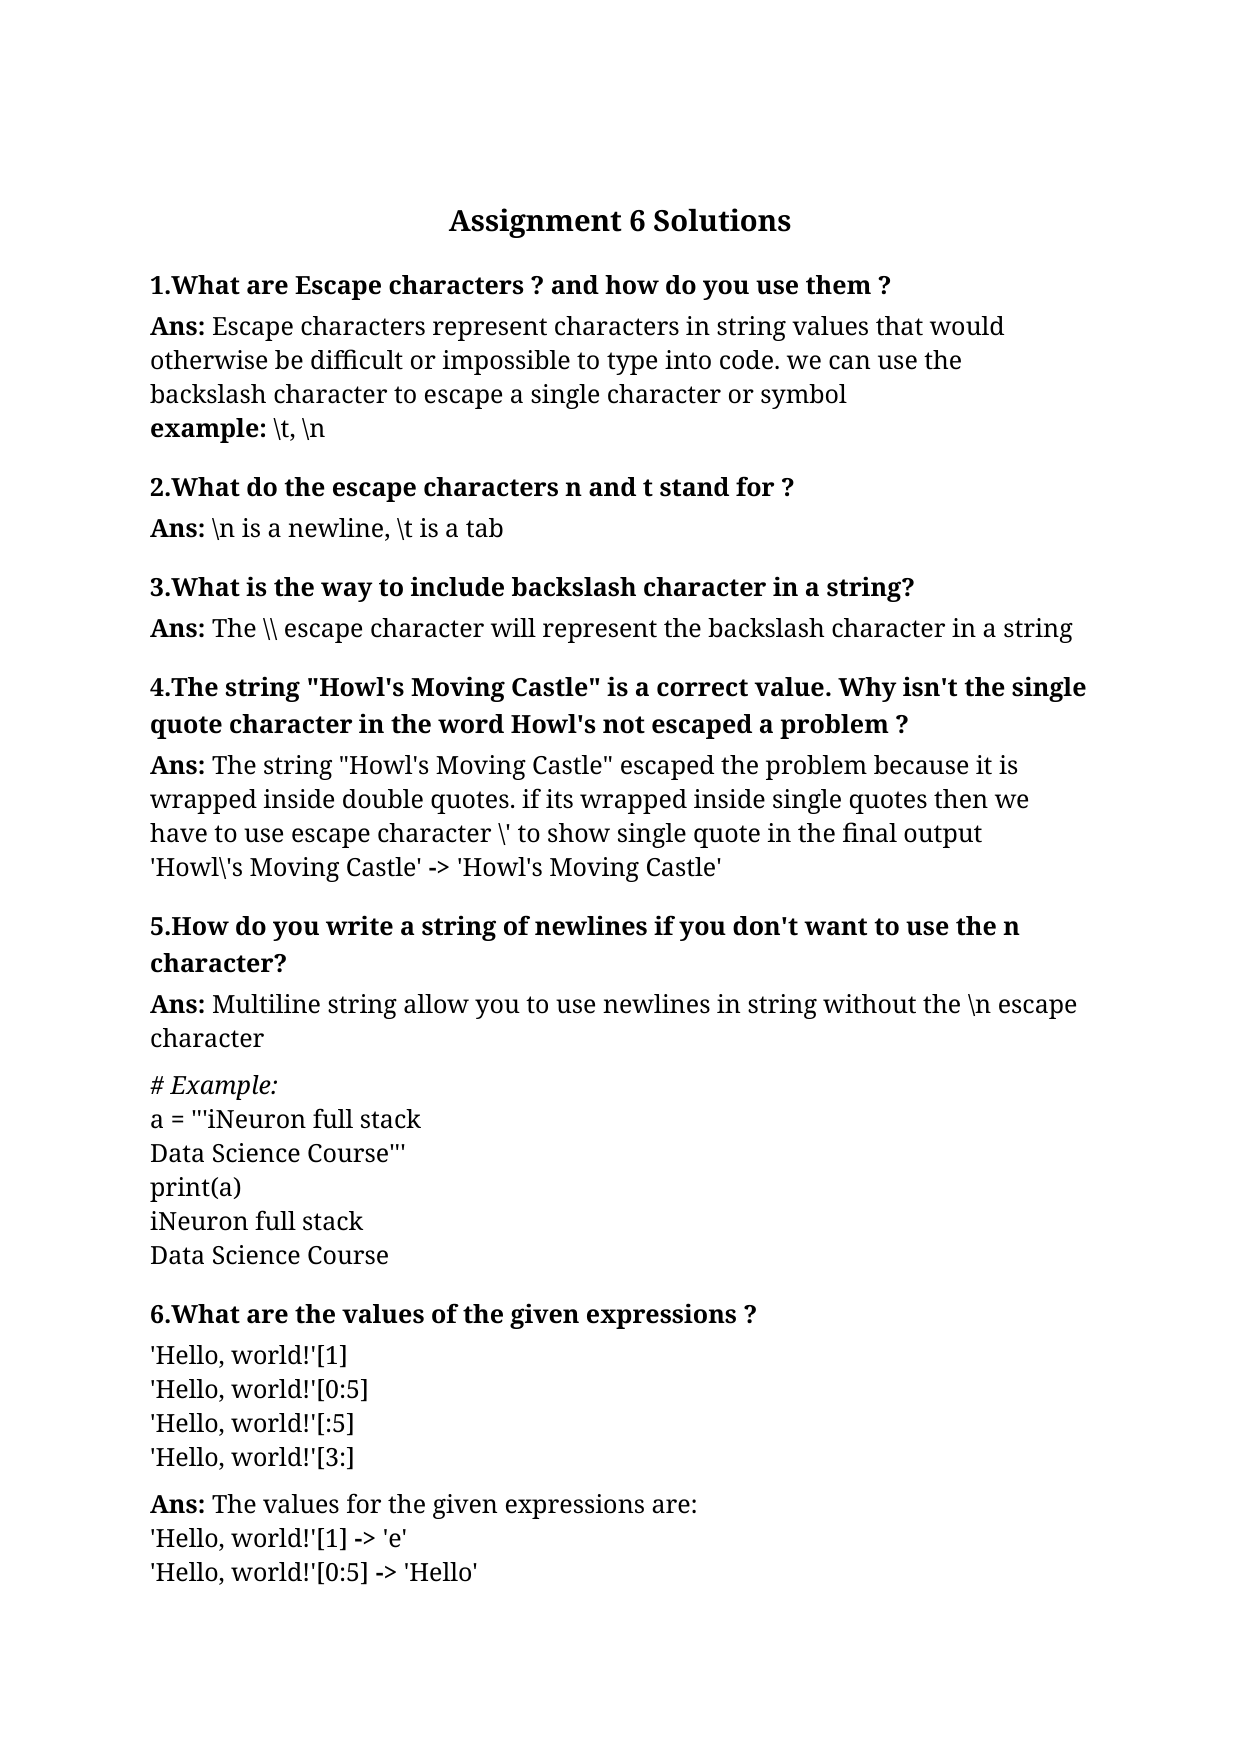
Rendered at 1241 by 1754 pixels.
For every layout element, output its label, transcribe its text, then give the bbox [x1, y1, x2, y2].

text 'Hello, world!'[1] 'Hello, world!'[0:5] 'Hello, world!'[:5] 'Hello, world!'[3:] [150, 1338, 1090, 1474]
text Data Science Course [150, 1238, 1090, 1272]
text Ans: The string "Howl's Moving Castle" escaped the problem because it is wrapped inside double quotes. if its wrapped inside single quotes then we have to use escape character \' to show single quote in the final output 'Howl\'s Moving Castle' -> 'Howl's Moving Castle' [150, 748, 1090, 884]
subtitle 3.What is the way to include backslash character in a string? [150, 570, 1090, 604]
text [150, 1486, 1090, 1588]
subtitle 2.What do the escape characters n and t stand for ? [150, 470, 1090, 504]
text iNeuron full stack [150, 1203, 1090, 1238]
text Ans: The \\ escape character will represent the backslash character in a string [150, 611, 1090, 645]
subtitle 1.What are Escape characters ? and how do you use them ? [150, 268, 1090, 302]
subtitle 4.The string "Howl's Moving Castle" is a correct value. Why isn't the single quote character in the word Howl's not escaped a problem ? [150, 670, 1090, 741]
subtitle Assignment 6 Solutions [150, 200, 1090, 240]
subtitle 5.How do you write a string of newlines if you don't want to use the n character? [150, 909, 1090, 980]
text Ans: \n is a newline, \t is a tab [150, 511, 1090, 545]
text Ans: Escape characters represent characters in string values that would otherwise be difficult or impossible to type into code. we can use the backslash character to escape a single character or symbol example: \t, \n [150, 309, 1090, 445]
text a = '''iNeuron full stack [150, 1101, 1090, 1135]
text Data Science Course''' [150, 1135, 1090, 1169]
text print(a) [150, 1169, 1090, 1203]
text # Example: [150, 1067, 1090, 1101]
subtitle 6.What are the values of the given expressions ? [150, 1297, 1090, 1331]
text Ans: Multiline string allow you to use newlines in string without the \n escape character [150, 987, 1090, 1055]
